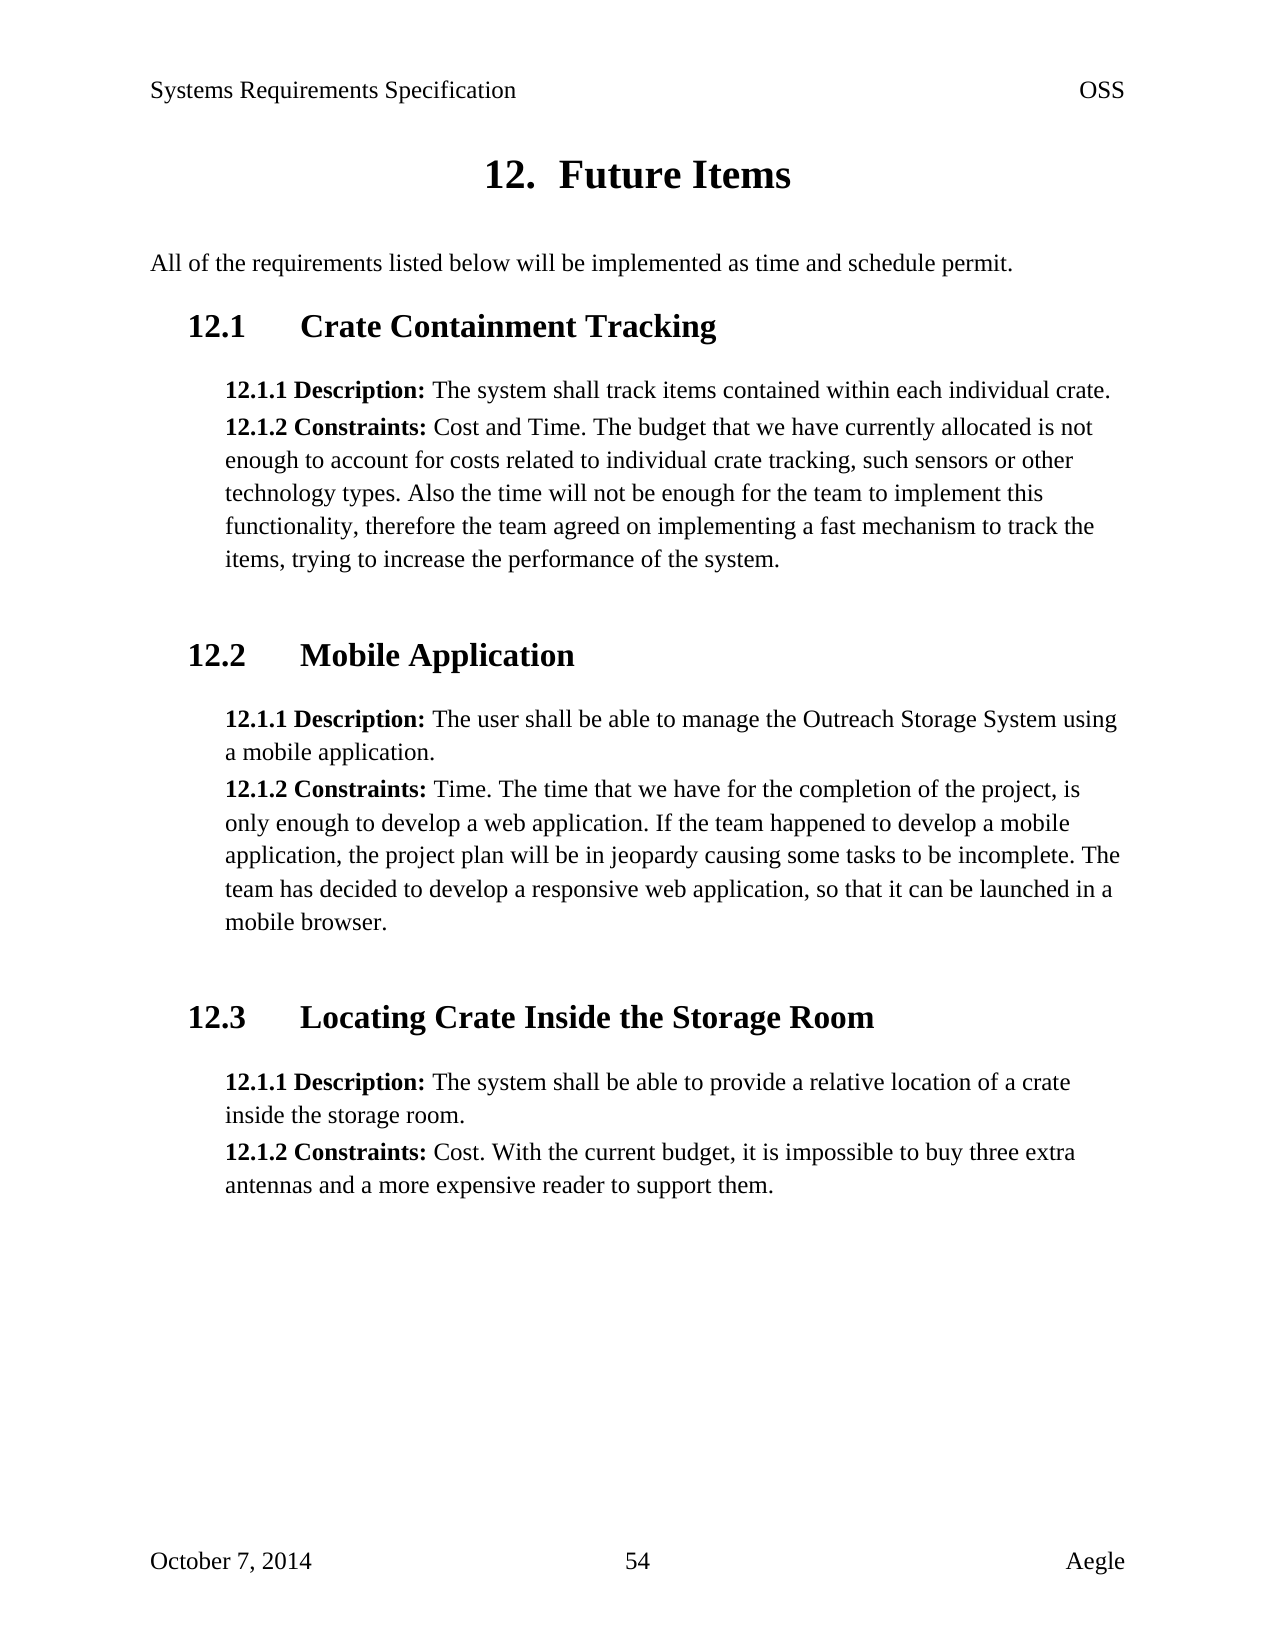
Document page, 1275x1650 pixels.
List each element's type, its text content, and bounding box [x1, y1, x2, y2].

subtitle 12.2 Mobile Application [187, 635, 1125, 674]
text All of the requirements listed below will be implemented as time and schedule permit. [150, 248, 1125, 277]
subtitle 12.1.1 Description: The system shall track items contained within each individual crate. [225, 375, 1125, 404]
subtitle 12.3 Locating Crate Inside the Storage Room [187, 998, 1125, 1036]
subtitle 12.1 Crate Containment Tracking [187, 306, 1125, 344]
subtitle 12.1.2 Constraints: Cost and Time. The budget that we have currently allocated is not enough to account for costs related to individual crate tracking, such sensors or other technology types. Also the time will not be enough for the team to implement this functionality, therefore the team agreed on implementing a fast mechanism to track the items, trying to increase the performance of the system. [225, 412, 1125, 573]
subtitle 12.1.1 Description: The system shall be able to provide a relative location of a crate inside the storage room. [225, 1067, 1125, 1128]
subtitle Future Items [150, 150, 1125, 198]
subtitle 12.1.2 Constraints: Time. The time that we have for the completion of the project, is only enough to develop a web application. If the team happened to develop a mobile application, the project plan will be in jeopardy causing some tasks to be incomplete. The team has decided to develop a responsive web application, so that it can be launched in a mobile browser. [225, 774, 1125, 935]
subtitle 12.1.2 Constraints: Cost. With the current budget, it is impossible to buy three extra antennas and a more expensive reader to support them. [225, 1137, 1125, 1199]
subtitle 12.1.1 Description: The user shall be able to manage the Outreach Storage System using a mobile application. [225, 704, 1125, 766]
